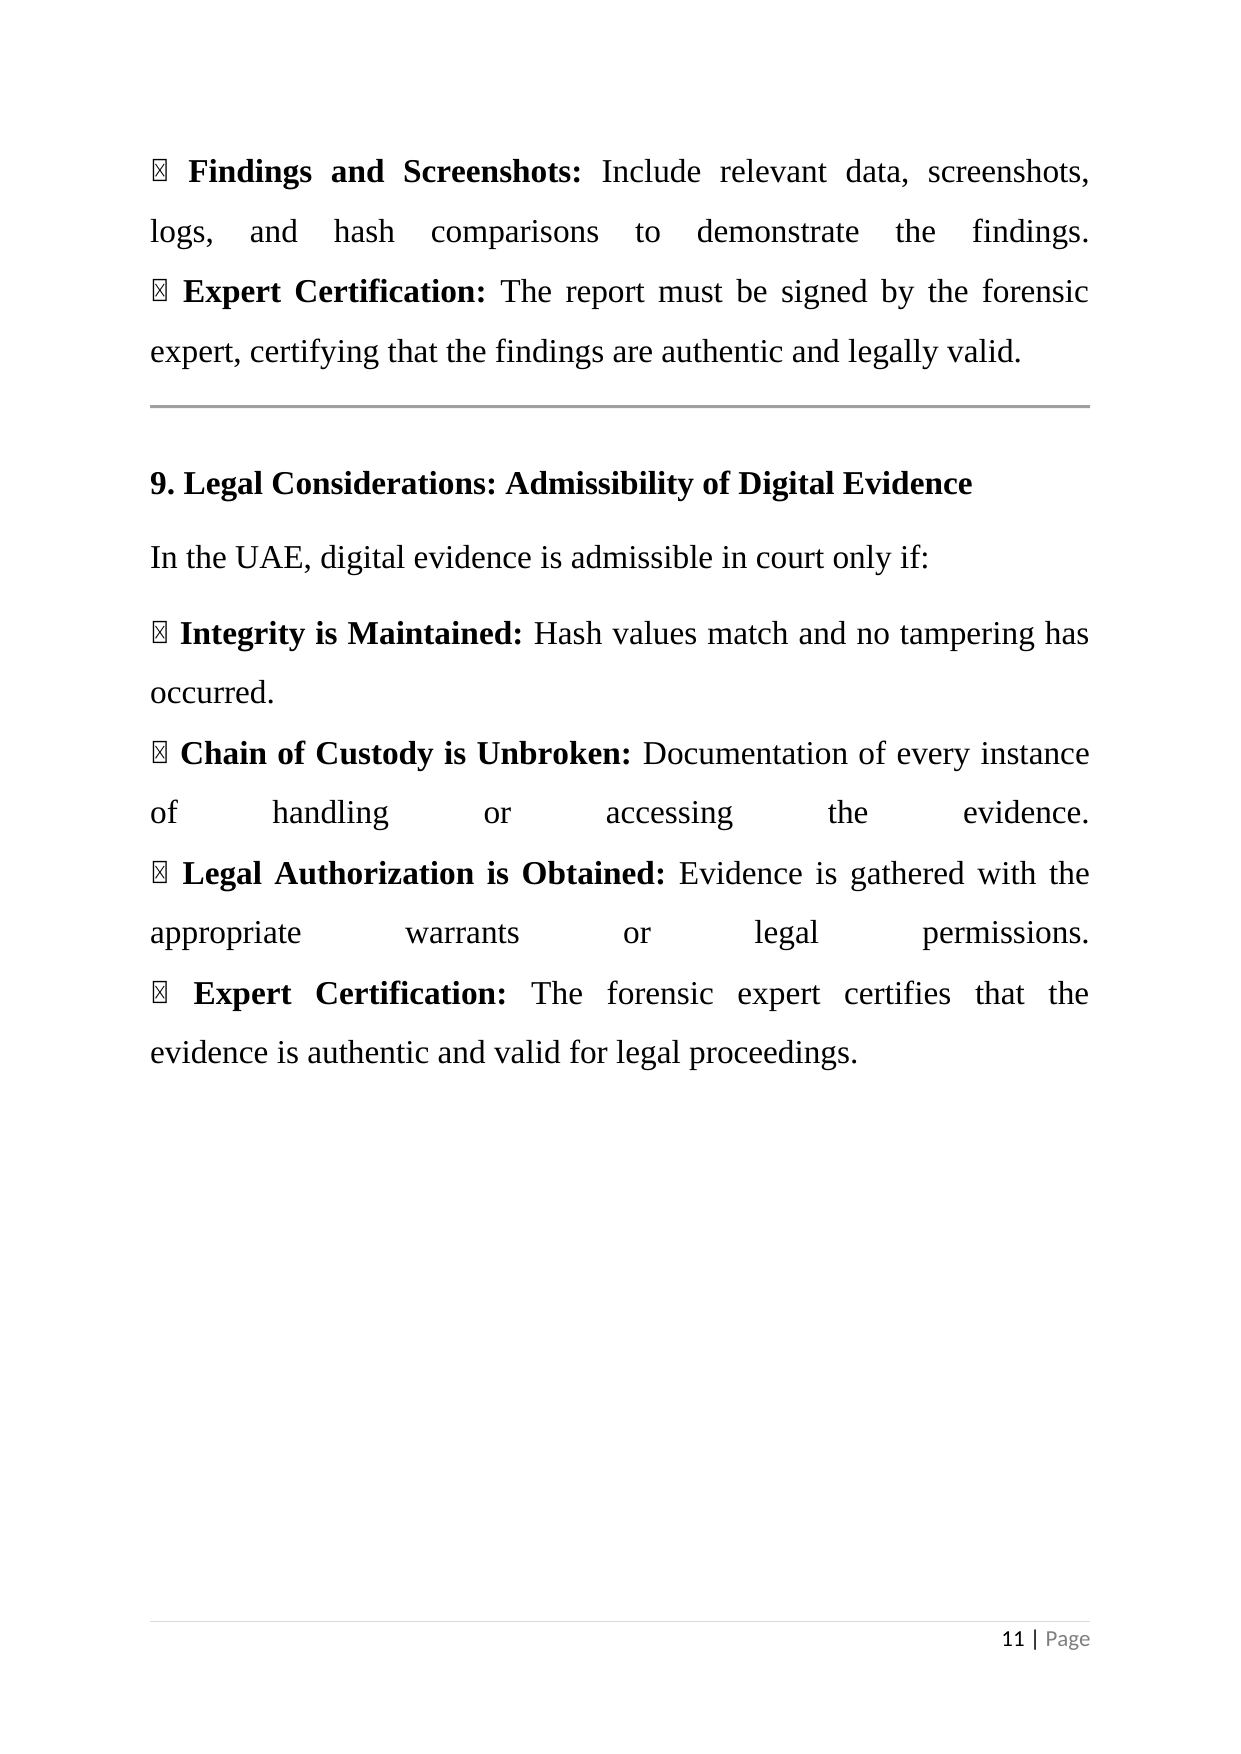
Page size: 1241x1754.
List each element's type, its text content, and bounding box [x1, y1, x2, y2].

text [150, 150, 1090, 369]
text 9. Legal Considerations: Admissibility of Digital Evidence [150, 464, 1090, 502]
text In the UAE, digital evidence is admissible in court only if: [150, 538, 1090, 576]
text ✅ Integrity is Maintained: Hash values match and no tampering has occurred. ✅ Chain of Custody is Unbroken: Documentation of every instance of handling or accessing the evidence. ✅ Legal Authorization is Obtained: Evidence is gathered with the appropriate warrants or legal permissions. ✅ Expert Certification: The forensic expert certifies that the evidence is authentic and valid for legal proceedings. [150, 612, 1090, 1071]
